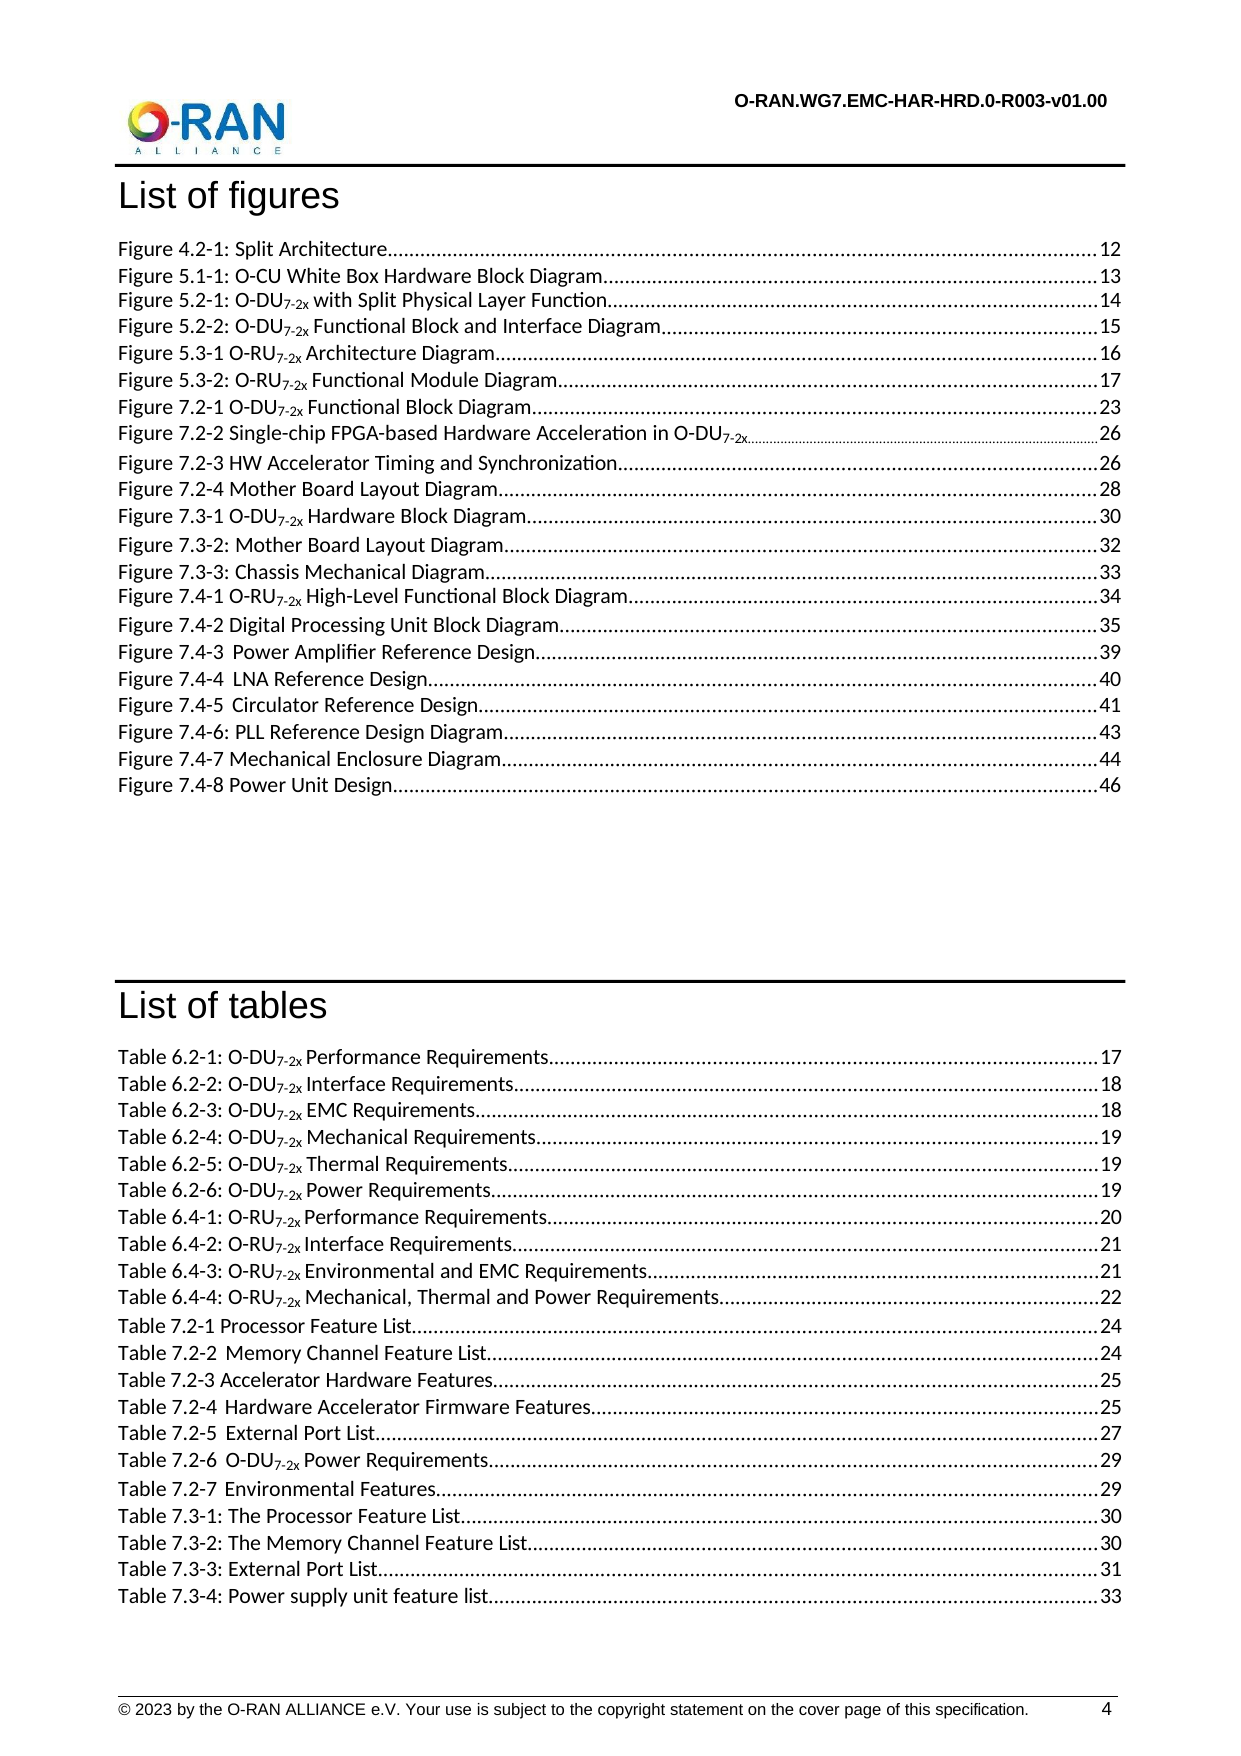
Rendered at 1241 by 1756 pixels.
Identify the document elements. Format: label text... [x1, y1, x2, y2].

text Table 7.3-1: The Processor Feature List 30 [118, 1502, 1167, 1529]
text Table 7.2-5 External Port List 27 [118, 1419, 1167, 1446]
text Figure 7.4-6: PLL Reference Design Diagram 43 [118, 718, 1167, 745]
text Table 6.4-3: O-RU7-2x Environmental and EMC Requirements 21 [118, 1259, 1167, 1286]
text Table 7.3-2: The Memory Channel Feature List 30 [118, 1529, 1167, 1555]
text Figure 5.1-1: O-CU White Box Hardware Block Diagram 13 [118, 262, 1167, 288]
text Figure 7.4-8 Power Unit Design 46 [118, 771, 1167, 798]
text Table 7.2-6 O-DU7-2x Power Requirements 29 [118, 1446, 1167, 1475]
text Figure 5.3-2: O-RU7-2x Functional Module Diagram 17 [118, 369, 1167, 396]
text Table 7.2-4 Hardware Accelerator Firmware Features 25 [118, 1393, 1167, 1419]
text Figure 5.3-1 O-RU7-2x Architecture Diagram 16 [118, 342, 1167, 369]
subtitle List of tables [118, 984, 1167, 1027]
text Table 7.2-1 Processor Feature List 24 [118, 1313, 1167, 1339]
text Figure 7.4-3 Power Amplifier Reference Design 39 [118, 638, 1167, 665]
text Table 7.3-3: External Port List 31 [118, 1555, 1167, 1582]
text Table 6.2-6: O-DU7-2x Power Requirements 19 [118, 1179, 1167, 1206]
text Figure 7.2-4 Mother Board Layout Diagram 28 [118, 476, 1167, 502]
text Table 6.2-3: O-DU7-2x EMC Requirements 18 [118, 1099, 1167, 1126]
text Table 7.2-3 Accelerator Hardware Features 25 [118, 1366, 1167, 1393]
text Table 6.4-2: O-RU7-2x Interface Requirements 21 [118, 1233, 1167, 1259]
text Figure 4.2-1: Split Architecture 12 [118, 235, 1167, 262]
text Figure 5.2-1: O-DU7-2x with Split Physical Layer Function 14 [118, 288, 1167, 315]
text Figure 7.4-7 Mechanical Enclosure Diagram 44 [118, 745, 1167, 771]
text Table 6.2-4: O-DU7-2x Mechanical Requirements 19 [118, 1126, 1167, 1152]
text Figure 7.3-2: Mother Board Layout Diagram 32 [118, 531, 1167, 558]
text Figure 7.4-2 Digital Processing Unit Block Diagram 35 [118, 611, 1167, 638]
text Table 7.2-7 Environmental Features 29 [118, 1475, 1167, 1502]
text Table 6.2-1: O-DU7-2x Performance Requirements 17 [118, 1045, 1167, 1072]
text Figure 5.2-2: O-DU7-2x Functional Block and Interface Diagram 15 [118, 315, 1167, 342]
text Table 7.3-4: Power supply unit feature list 33 [118, 1582, 1167, 1609]
text Figure 7.2-2 Single-chip FPGA-based Hardware Acceleration in O-DU7-2x 26 [118, 422, 1167, 449]
text Figure 7.3-1 O-DU7-2x Hardware Block Diagram 30 [118, 502, 1167, 531]
text Figure 7.4-5 Circulator Reference Design 41 [118, 692, 1167, 718]
text Table 6.2-2: O-DU7-2x Interface Requirements 18 [118, 1072, 1167, 1099]
text Figure 7.3-3: Chassis Mechanical Diagram 33 [118, 558, 1167, 585]
text Figure 7.4-1 O-RU7-2x High-Level Functional Block Diagram 34 [118, 585, 1167, 611]
text Figure 7.4-4 LNA Reference Design 40 [118, 665, 1167, 692]
text Figure 7.2-1 O-DU7-2x Functional Block Diagram 23 [118, 396, 1167, 422]
text Table 6.2-5: O-DU7-2x Thermal Requirements 19 [118, 1152, 1167, 1179]
picture [119, 99, 293, 160]
text Table 7.2-2 Memory Channel Feature List 24 [118, 1339, 1167, 1366]
text Figure 7.2-3 HW Accelerator Timing and Synchronization 26 [118, 449, 1167, 476]
text Table 6.4-1: O-RU7-2x Performance Requirements 20 [118, 1206, 1167, 1233]
text Table 6.4-4: O-RU7-2x Mechanical, Thermal and Power Requirements 22 [118, 1286, 1167, 1313]
subtitle List of figures [118, 173, 1167, 216]
